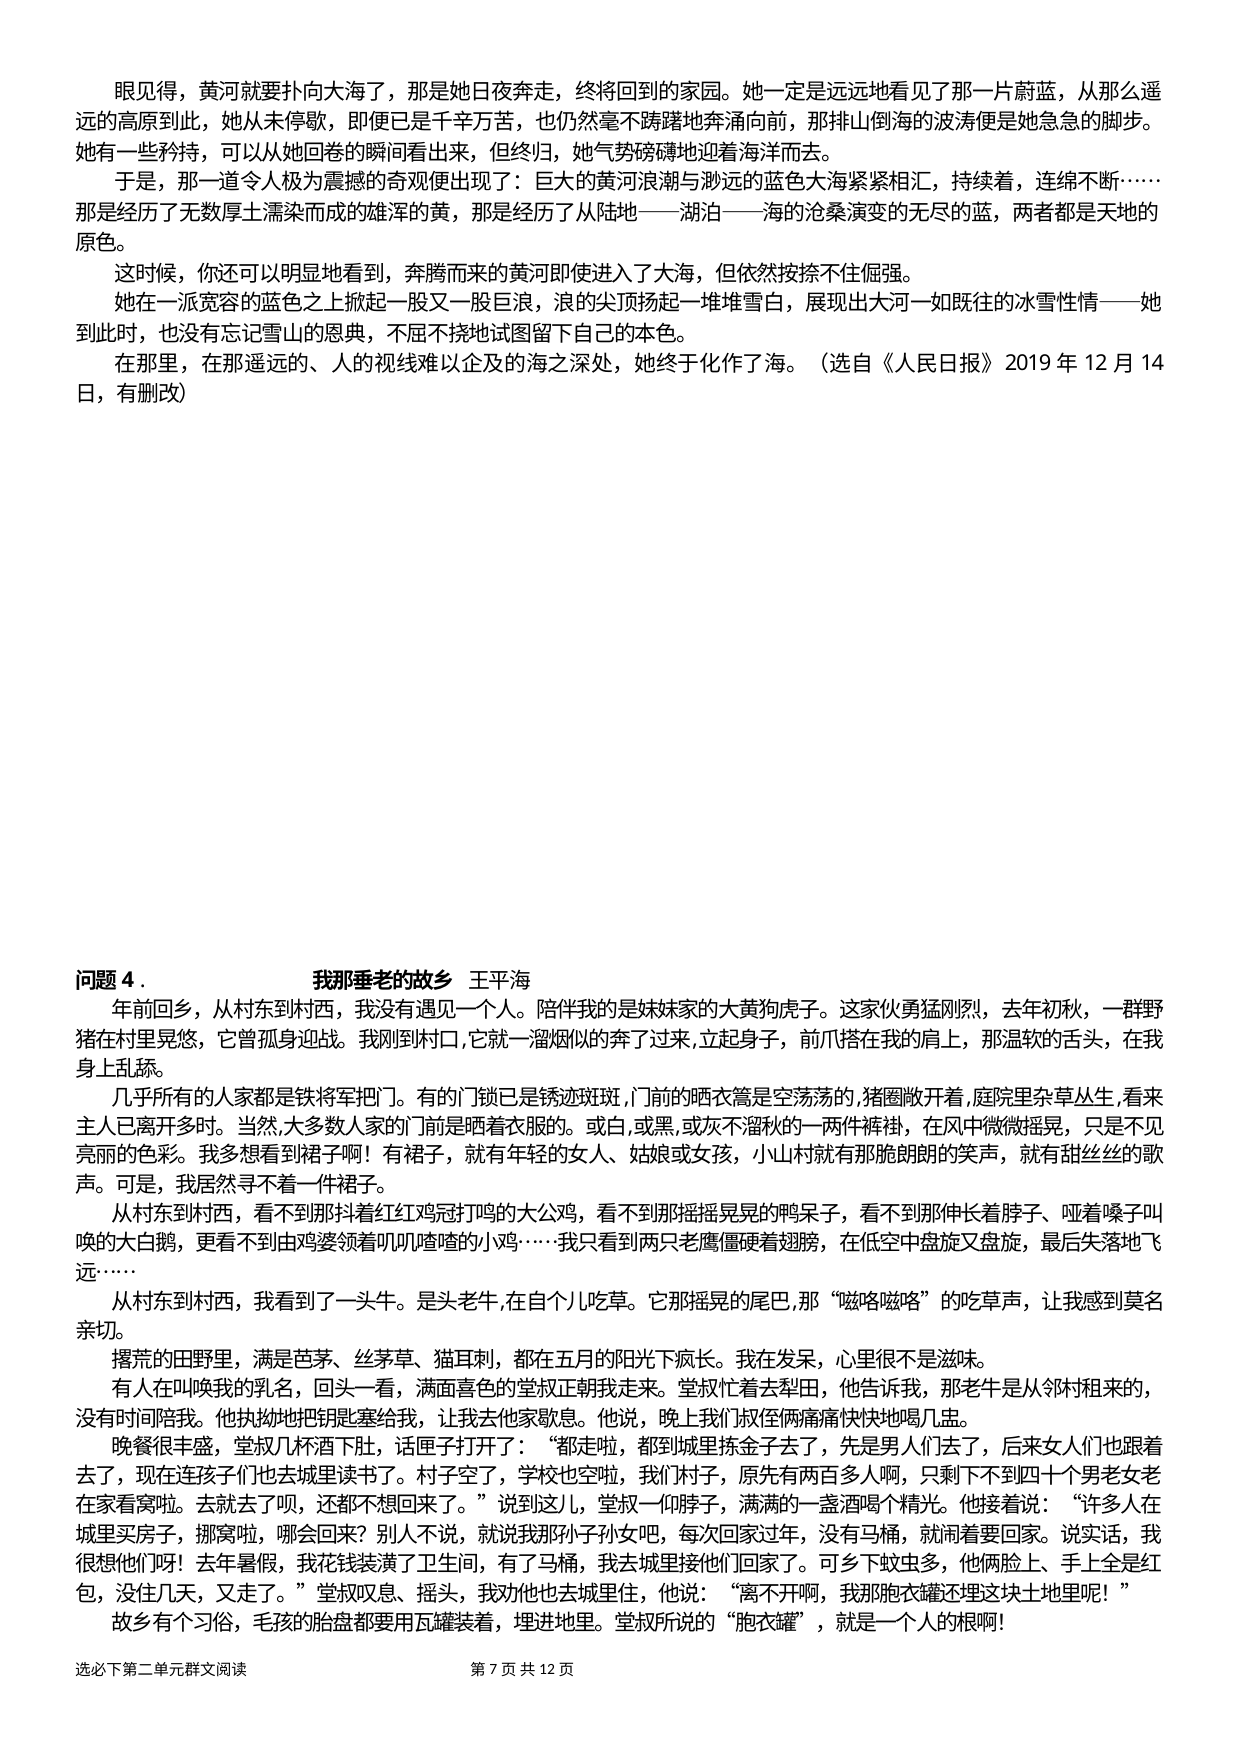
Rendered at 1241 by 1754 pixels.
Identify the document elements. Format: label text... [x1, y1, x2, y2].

text 眼见得，黄河就要扑向大海了，那是她日夜奔走，终将回到的家园。她一定是远远地看见了那一片蔚蓝，从那么遥远的高原到此，她从未停歇，即便已是千辛万苦，也仍然毫不踌躇地奔涌向前，那排山倒海的波涛便是她急急的脚步。她有一些矜持，可以从她回卷的瞬间看出来，但终归，她气势磅礴地迎着海洋而去。 [75, 75, 1165, 166]
text 在那里，在那遥远的、人的视线难以企及的海之深处，她终于化作了海。（选自《人民日报》2019年12月14日，有删改） [75, 347, 1165, 407]
text 年前回乡，从村东到村西，我没有遇见一个人。陪伴我的是妹妹家的大黄狗虎子。这家伙勇猛刚烈，去年初秋，一群野猪在村里晃悠，它曾孤身迎战。我刚到村口,它就一溜烟似的奔了过来,立起身子，前爪搭在我的肩上，那温软的舌头，在我身上乱舔。 [75, 994, 1165, 1081]
text 故乡有个习俗，毛孩的胎盘都要用瓦罐装着，埋进地里。堂叔所说的“胞衣罐”，就是一个人的根啊！ [75, 1606, 1165, 1635]
text 于是，那一道令人极为震撼的奇观便出现了：巨大的黄河浪潮与渺远的蓝色大海紧紧相汇，持续着，连绵不断……那是经历了无数厚土濡染而成的雄浑的黄，那是经历了从陆地——湖泊——海的沧桑演变的无尽的蓝，两者都是天地的原色。 [75, 166, 1165, 256]
text 她在一派宽容的蓝色之上掀起一股又一股巨浪，浪的尖顶扬起一堆堆雪白，展现出大河一如既往的冰雪性情——她到此时，也没有忘记雪山的恩典，不屈不挠地试图留下自己的本色。 [75, 286, 1165, 347]
text 晚餐很丰盛，堂叔几杯酒下肚，话匣子打开了：“都走啦，都到城里拣金子去了，先是男人们去了，后来女人们也跟着去了，现在连孩子们也去城里读书了。村子空了，学校也空啦，我们村子，原先有两百多人啊，只剩下不到四十个男老女老在家看窝啦。去就去了呗，还都不想回来了。”说到这儿，堂叔一仰脖子，满满的一盏酒喝个精光。他接着说：“许多人在城里买房子，挪窝啦，哪会回来？别人不说，就说我那孙子孙女吧，每次回家过年，没有马桶，就闹着要回家。说实话，我很想他们呀！去年暑假，我花钱装潢了卫生间，有了马桶，我去城里接他们回家了。可乡下蚊虫多，他俩脸上、手上全是红包，没住几天，又走了。”堂叔叹息、摇头，我劝他也去城里住，他说：“离不开啊，我那胞衣罐还埋这块土地里呢！” [75, 1431, 1165, 1606]
text 这时候，你还可以明显地看到，奔腾而来的黄河即使进入了大海，但依然按捺不住倔强。 [75, 256, 1165, 286]
text 从村东到村西，看不到那抖着红红鸡冠打鸣的大公鸡，看不到那摇摇晃晃的鸭呆子，看不到那伸长着脖子、哑着嗓子叫唤的大白鹅，更看不到由鸡婆领着叽叽喳喳的小鸡……我只看到两只老鹰僵硬着翅膀，在低空中盘旋又盘旋，最后失落地飞远…… [75, 1198, 1165, 1285]
text 有人在叫唤我的乳名，回头一看，满面喜色的堂叔正朝我走来。堂叔忙着去犁田，他告诉我，那老牛是从邻村租来的，没有时间陪我。他执拗地把钥匙塞给我，让我去他家歇息。他说，晚上我们叔侄俩痛痛快快地喝几盅。 [75, 1373, 1165, 1431]
text 问题4 . 我那垂老的故乡 王平海 [75, 964, 1165, 994]
text 撂荒的田野里，满是芭茅、丝茅草、猫耳刺，都在五月的阳光下疯长。我在发呆，心里很不是滋味。 [75, 1344, 1165, 1373]
text 几乎所有的人家都是铁将军把门。有的门锁已是锈迹斑斑,门前的晒衣篙是空荡荡的,猪圈敞开着,庭院里杂草丛生,看来主人已离开多时。当然,大多数人家的门前是晒着衣服的。或白,或黑,或灰不溜秋的一两件裤褂，在风中微微摇晃，只是不见亮丽的色彩。我多想看到裙子啊！有裙子，就有年轻的女人、姑娘或女孩，小山村就有那脆朗朗的笑声，就有甜丝丝的歌声。可是，我居然寻不着一件裙子。 [75, 1081, 1165, 1198]
text 从村东到村西，我看到了一头牛。是头老牛,在自个儿吃草。它那摇晃的尾巴,那“嗞咯嗞咯”的吃草声，让我感到莫名亲切。 [75, 1285, 1165, 1344]
